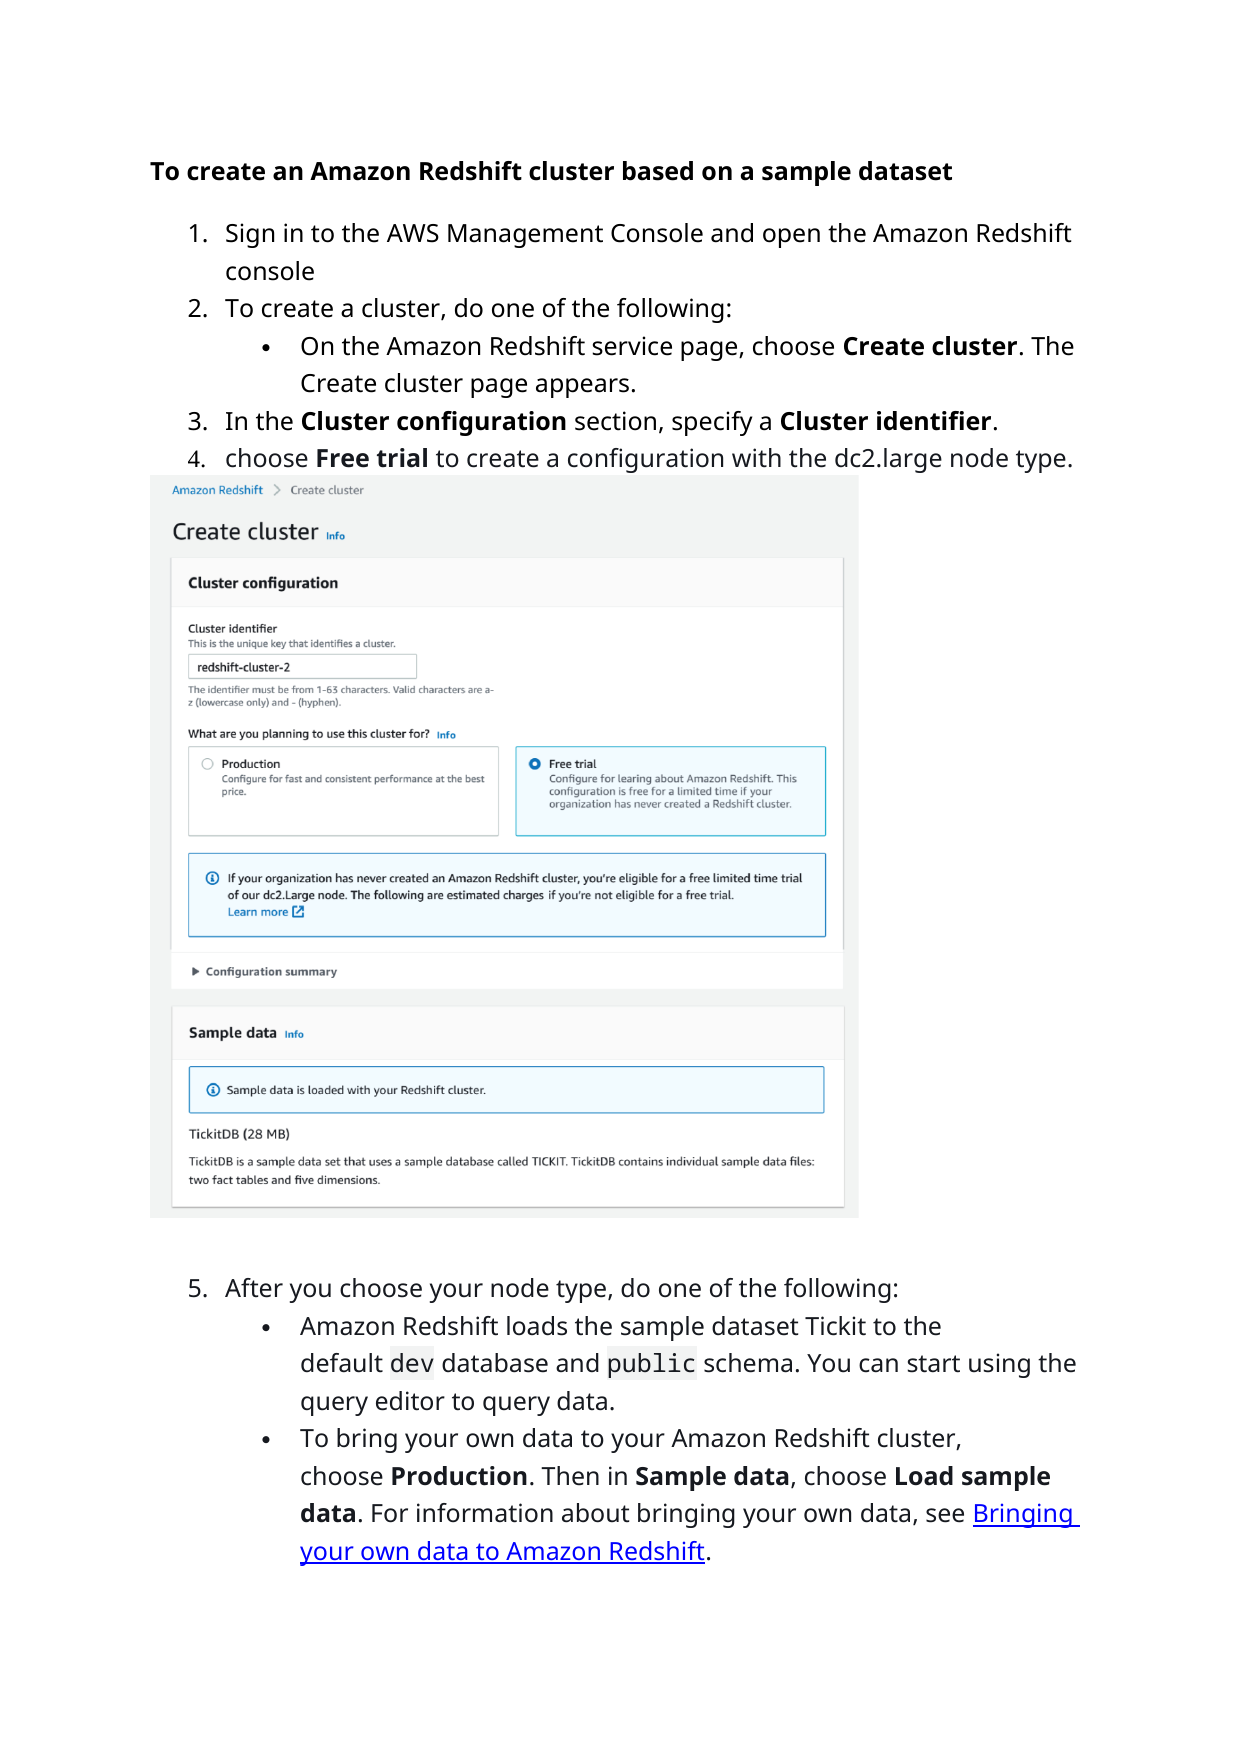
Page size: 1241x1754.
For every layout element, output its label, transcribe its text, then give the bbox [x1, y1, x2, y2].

list Sign in to the AWS Management Console and open the Amazon Redshift console [187, 212, 1090, 287]
picture [150, 475, 859, 1218]
list In the Cluster configuration section, specify a Cluster identifier. [187, 400, 1090, 437]
list After you choose your node type, do one of the following: [187, 1268, 1090, 1305]
title To create an Amazon Redshift cluster based on a sample dataset [150, 150, 1090, 187]
list On the Amazon Redshift service page, choose Create cluster. The Create cluster page appears. [262, 325, 1090, 400]
list choose Free trial to create a configuration with the dc2.large node type. [187, 437, 1090, 475]
list Amazon Redshift loads the sample dataset Tickit to the default dev database and public schema. You can start using the query editor to query data. [262, 1305, 1090, 1418]
list To create a cluster, do one of the following: [187, 287, 1090, 325]
list To bring your own data to your Amazon Redshift cluster, choose Production. Then in Sample data, choose Load sample data. For information about bringing your own data, see Bringing your own data to Amazon Redshift. [262, 1418, 1090, 1568]
